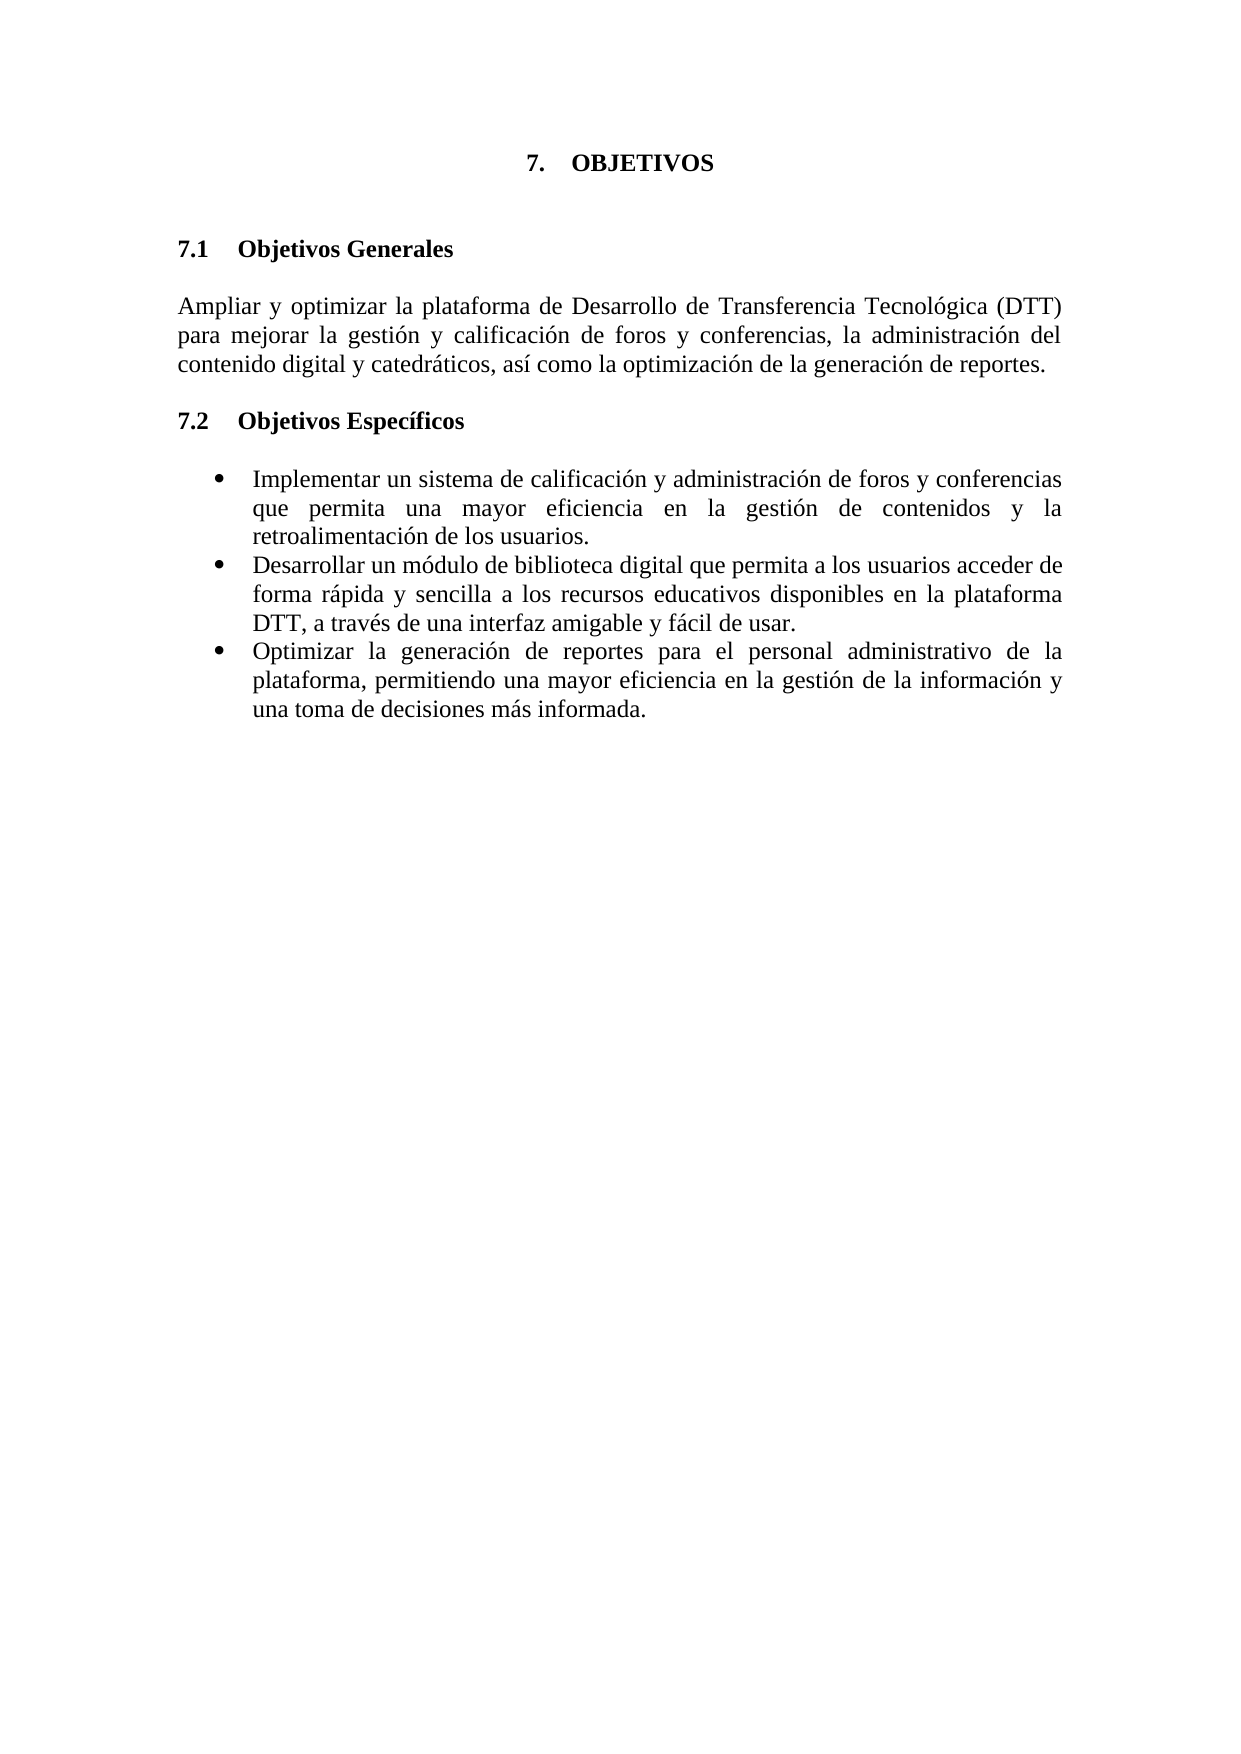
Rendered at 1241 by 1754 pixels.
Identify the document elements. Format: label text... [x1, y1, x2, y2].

list Desarrollar un módulo de biblioteca digital que permita a los usuarios acceder de forma rápida y sencilla a los recursos educativos disponibles en la plataforma DTT, a través de una interfaz amigable y fácil de usar. [215, 550, 1063, 636]
subtitle Objetivos Generales [177, 234, 1063, 263]
list Optimizar la generación de reportes para el personal administrativo de la plataforma, permitiendo una mayor eficiencia en la gestión de la información y una toma de decisiones más informada. [215, 636, 1063, 723]
text Ampliar y optimizar la plataforma de Desarrollo de Transferencia Tecnológica (DTT) para mejorar la gestión y calificación de foros y conferencias, la administración del contenido digital y catedráticos, así como la optimización de la generación de reportes. [177, 291, 1063, 378]
subtitle Objetivos Específicos [177, 406, 1063, 435]
list Implementar un sistema de calificación y administración de foros y conferencias que permita una mayor eficiencia en la gestión de contenidos y la retroalimentación de los usuarios. [215, 464, 1063, 550]
subtitle OBJETIVOS [177, 148, 1063, 176]
